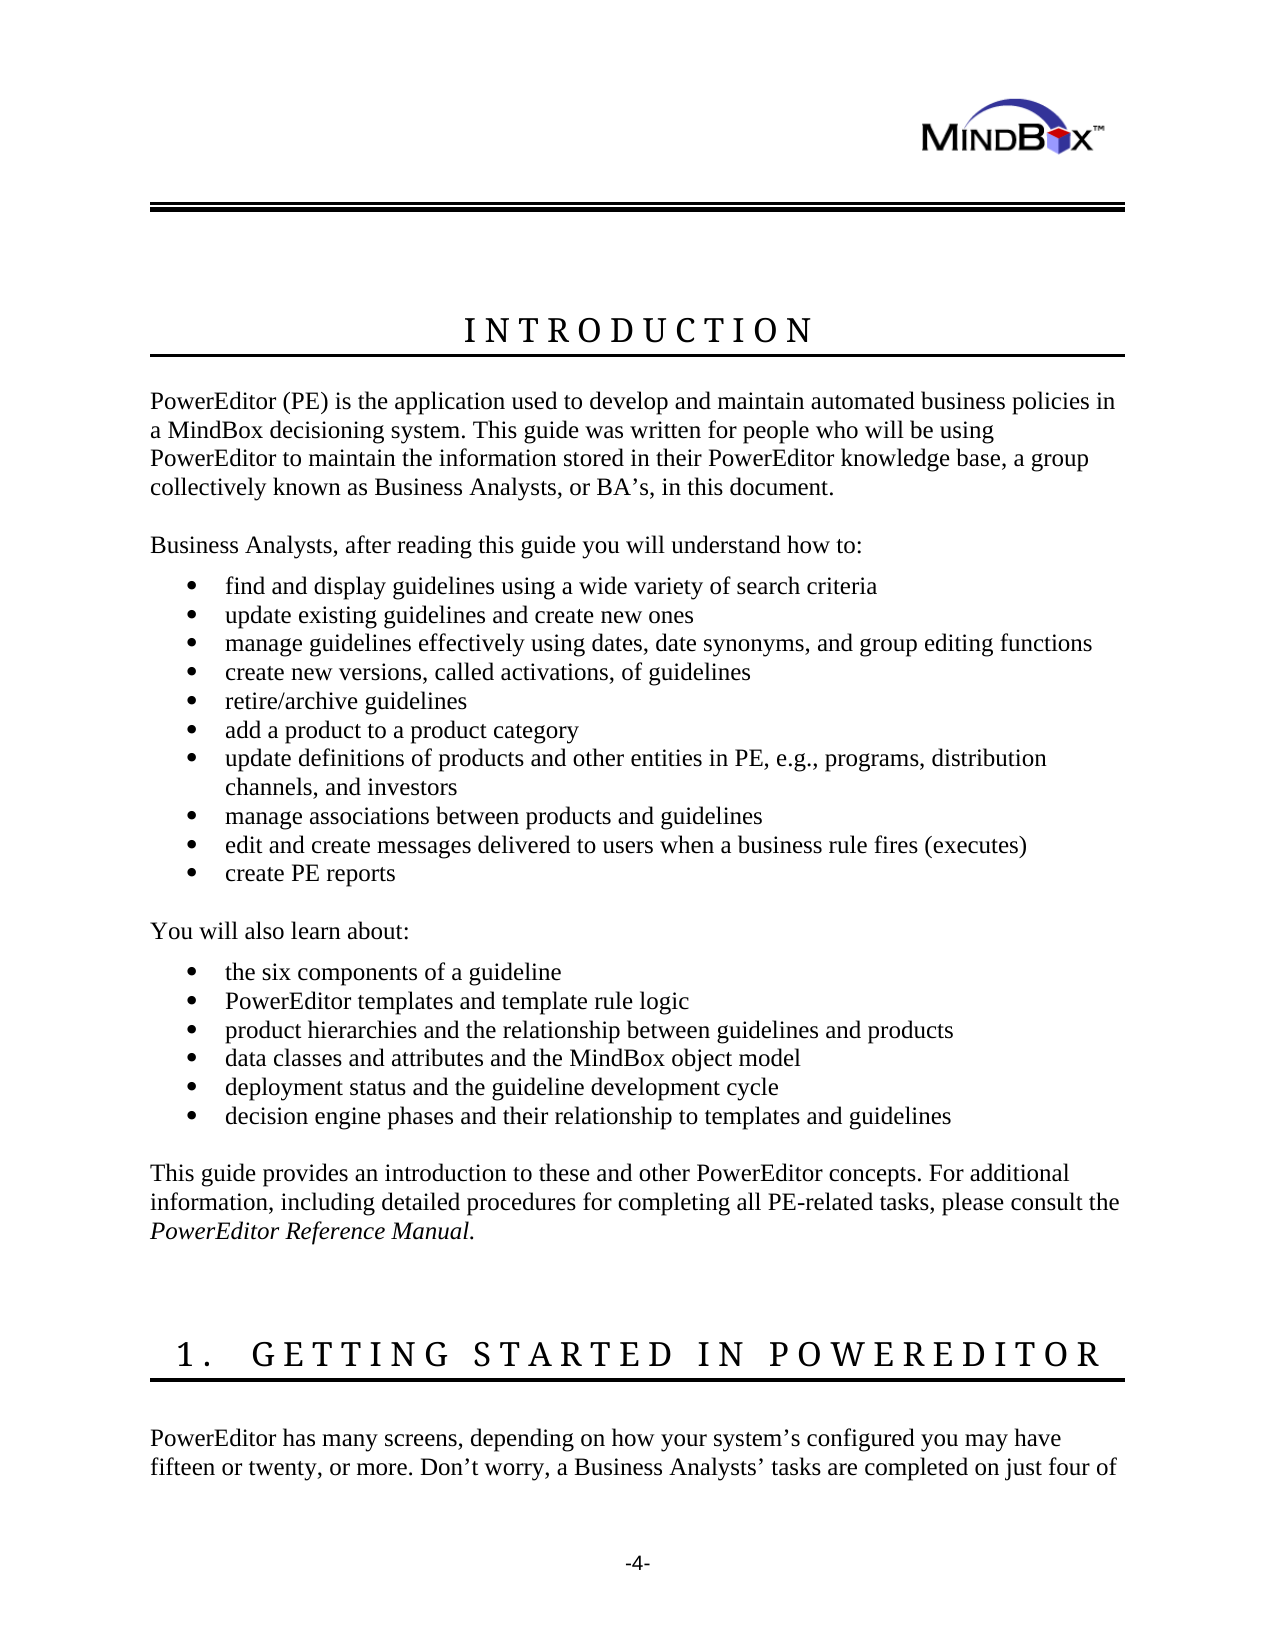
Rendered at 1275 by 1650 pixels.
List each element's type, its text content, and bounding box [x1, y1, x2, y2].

list find and display guidelines using a wide variety of search criteria [187, 571, 1125, 600]
list data classes and attributes and the MindBox object model [187, 1043, 1125, 1072]
list update existing guidelines and create new ones [187, 600, 1125, 628]
text INTRODUCTION [150, 307, 1125, 354]
text This guide provides an introduction to these and other PowerEditor concepts. For additional information, including detailed procedures for completing all PE-related tasks, please consult the PowerEditor Reference Manual. [150, 1158, 1125, 1245]
list update definitions of products and other entities in PE, e.g., programs, distribution channels, and investors [187, 743, 1125, 801]
text Business Analysts, after reading this guide you will understand how to: [150, 530, 1125, 558]
list create PE reports [187, 858, 1125, 887]
list the six components of a guideline [187, 957, 1125, 986]
text You will also learn about: [150, 916, 1125, 945]
picture [920, 74, 1125, 163]
list deployment status and the guideline development cycle [187, 1072, 1125, 1101]
list manage guidelines effectively using dates, date synonyms, and group editing functions [187, 628, 1125, 657]
list add a product to a product category [187, 715, 1125, 743]
list create new versions, called activations, of guidelines [187, 657, 1125, 686]
list manage associations between products and guidelines [187, 801, 1125, 830]
subtitle Getting Started in PowerEditor [150, 1331, 1125, 1378]
list edit and create messages delivered to users when a business rule fires (executes) [187, 830, 1125, 858]
text PowerEditor (PE) is the application used to develop and maintain automated business policies in a MindBox decisioning system. This guide was written for people who will be using PowerEditor to maintain the information stored in their PowerEditor knowledge base, a group collectively known as Business Analysts, or BA’s, in this document. [150, 386, 1125, 501]
list decision engine phases and their relationship to templates and guidelines [187, 1101, 1125, 1130]
list product hierarchies and the relationship between guidelines and products [187, 1015, 1125, 1043]
list PowerEditor templates and template rule logic [187, 986, 1125, 1015]
list retire/archive guidelines [187, 686, 1125, 715]
